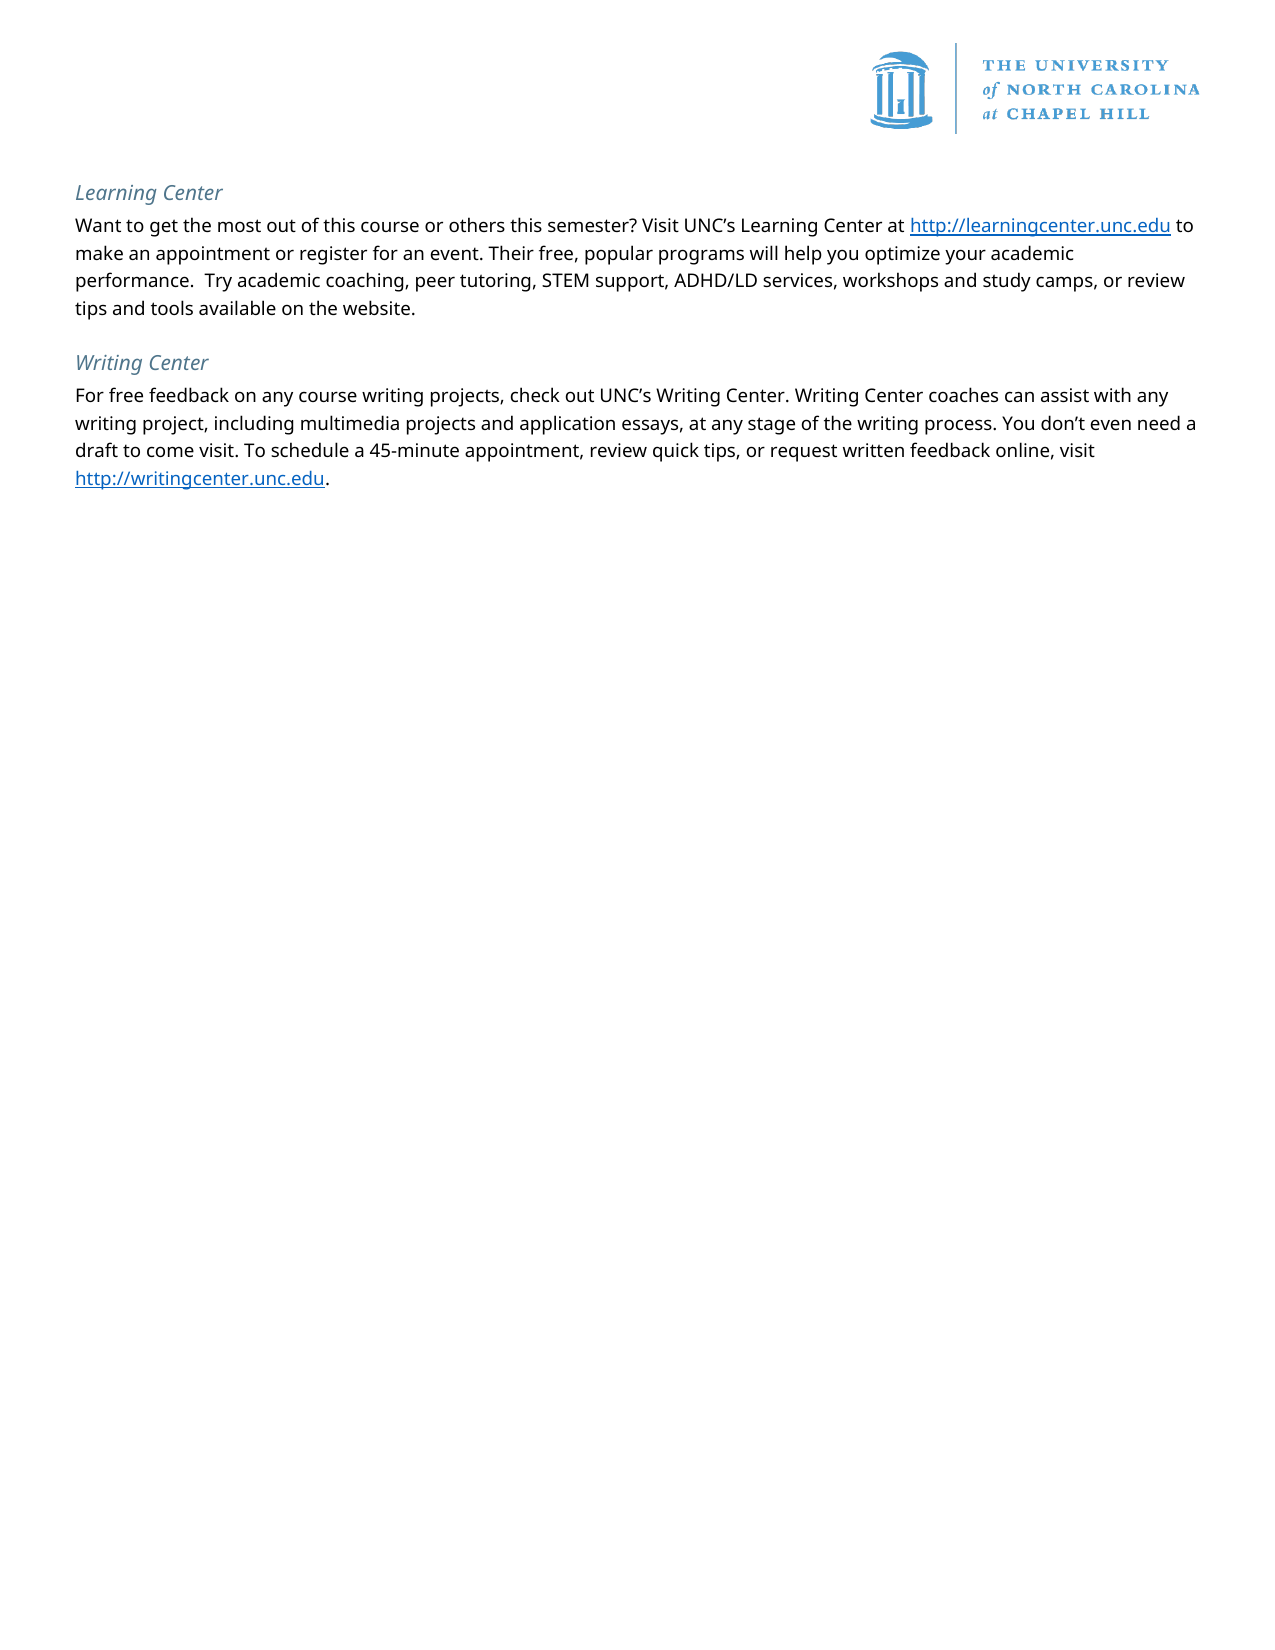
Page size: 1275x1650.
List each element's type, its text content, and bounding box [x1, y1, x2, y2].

picture [870, 43, 1200, 134]
subtitle Writing Center [75, 348, 1200, 376]
text Want to get the most out of this course or others this semester? Visit UNC’s Learning Center at http://learningcenter.unc.edu to make an appointment or register for an event. Their free, popular programs will help you optimize your academic performance. Try academic coaching, peer tutoring, STEM support, ADHD/LD services, workshops and study camps, or review tips and tools available on the website. [75, 213, 1200, 321]
text For free feedback on any course writing projects, check out UNC’s Writing Center. Writing Center coaches can assist with any writing project, including multimedia projects and application essays, at any stage of the writing process. You don’t even need a draft to come visit. To schedule a 45-minute appointment, review quick tips, or request written feedback online, visit http://writingcenter.unc.edu. [75, 383, 1200, 491]
subtitle Learning Center [75, 178, 1200, 206]
